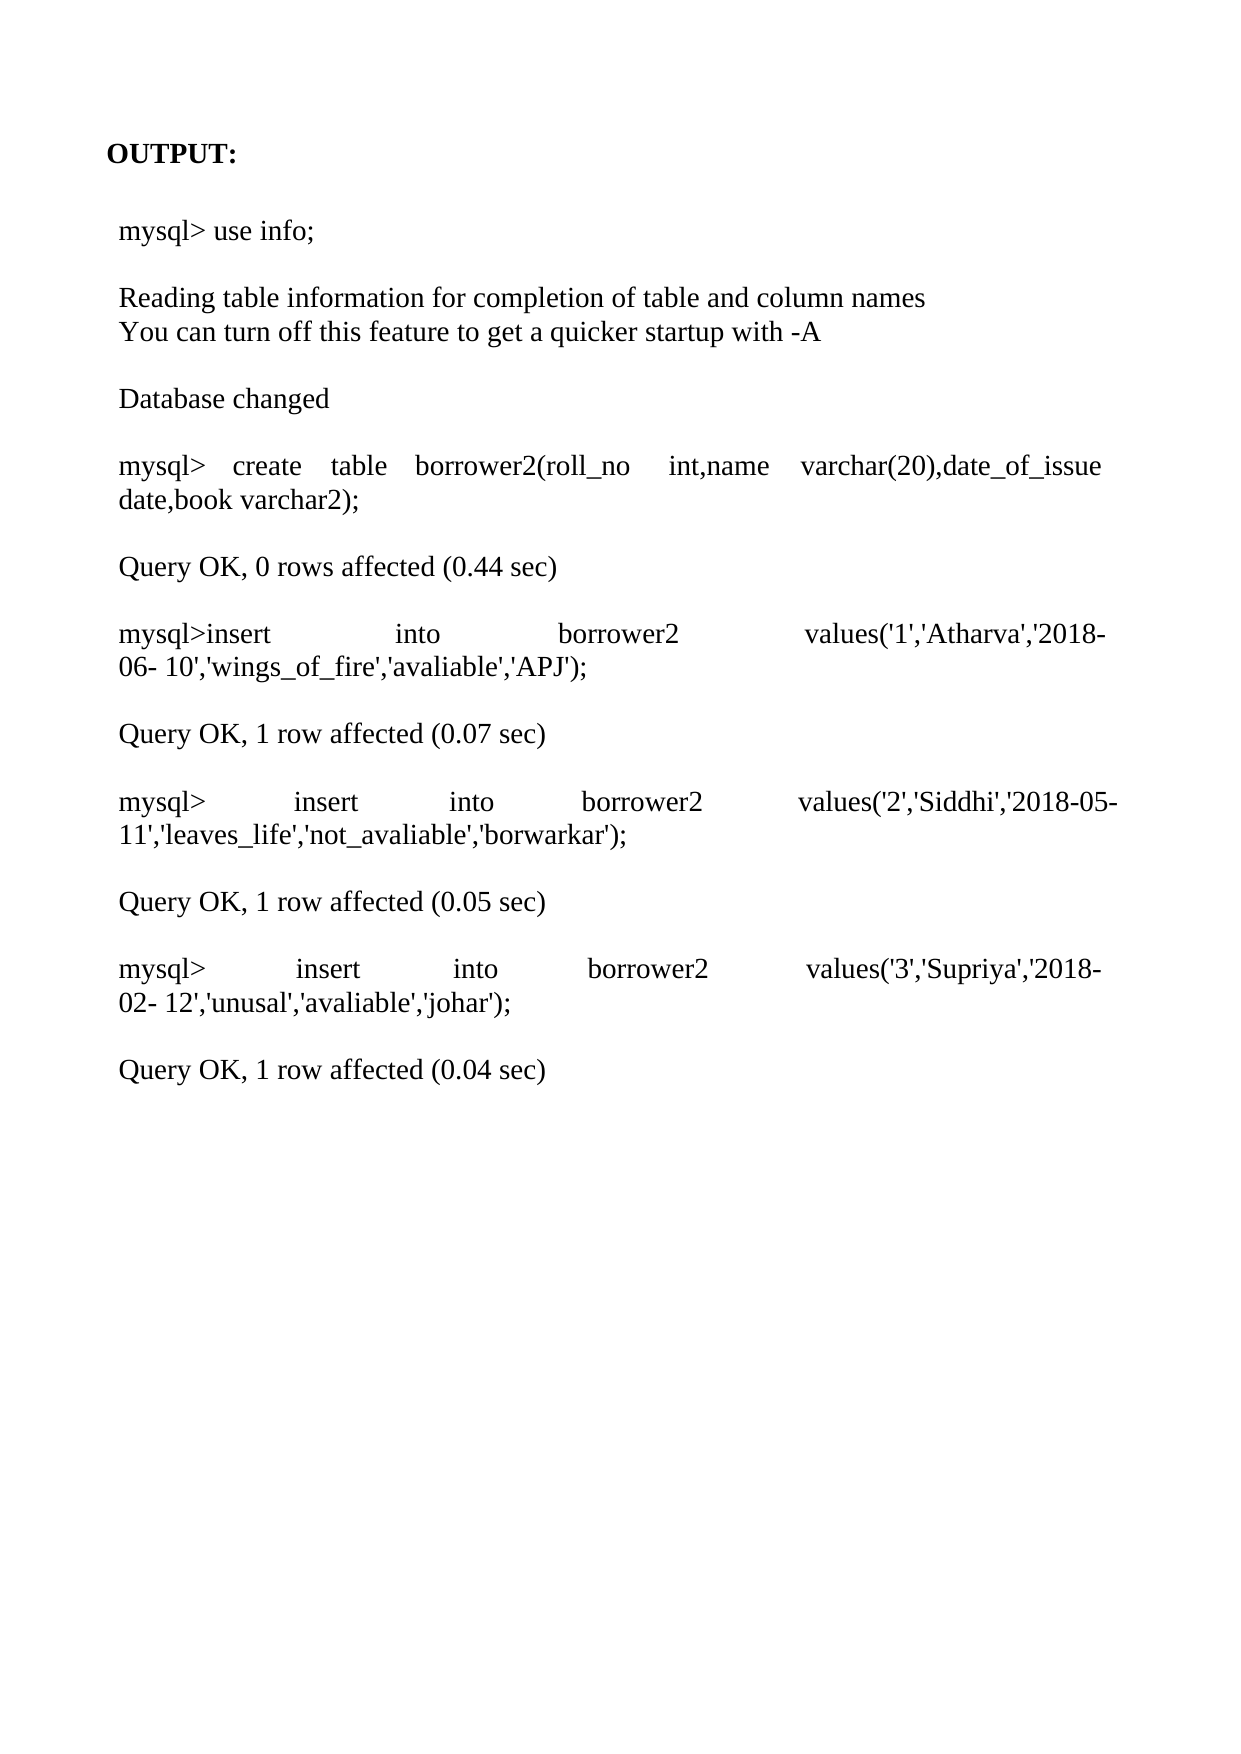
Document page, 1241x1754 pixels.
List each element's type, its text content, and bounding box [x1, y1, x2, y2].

subtitle mysql> insert into borrower2 values('2','Siddhi','2018-05- 11','leaves_life','not_avaliable','borwarkar'); [118, 784, 1122, 851]
text Query OK, 1 row affected (0.04 sec) [118, 1052, 1134, 1086]
text mysql> use info; [118, 213, 1134, 247]
subtitle mysql>insert into borrower2 values('1','Atharva','2018-06- 10','wings_of_fire','avaliable','APJ'); [118, 616, 1122, 683]
text Database changed [118, 381, 1134, 415]
text Reading table information for completion of table and column names You can turn off this feature to get a quicker startup with -A [118, 281, 927, 348]
text Query OK, 0 rows affected (0.44 sec) [118, 549, 1134, 582]
subtitle mysql> insert into borrower2 values('3','Supriya','2018-02- 12','unusal','avaliable','johar'); [118, 951, 1122, 1018]
text OUTPUT: [106, 136, 1134, 170]
text Query OK, 1 row affected (0.07 sec) [118, 717, 1134, 750]
text Query OK, 1 row affected (0.05 sec) [118, 884, 1134, 918]
subtitle mysql> create table borrower2(roll_no int,name varchar(20),date_of_issue date,book varchar2); [118, 448, 1122, 515]
